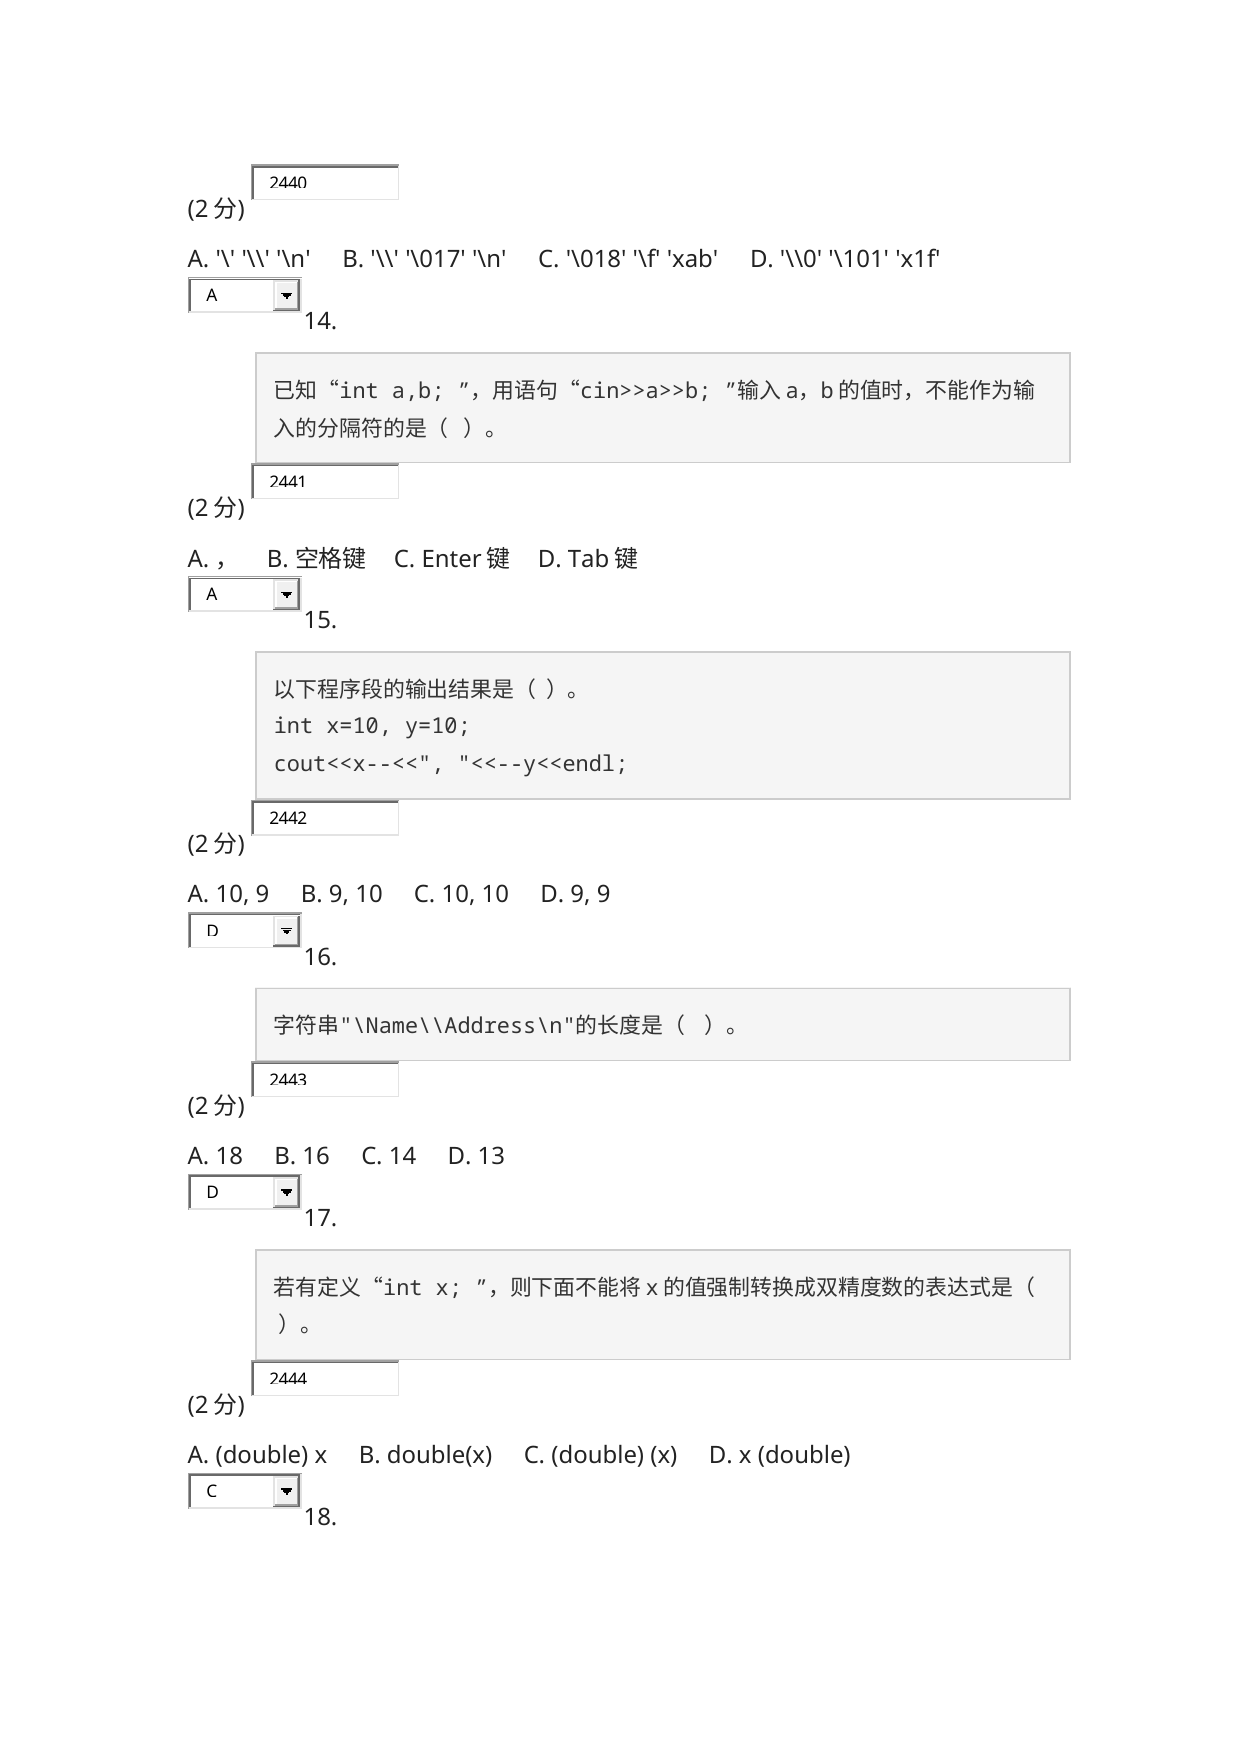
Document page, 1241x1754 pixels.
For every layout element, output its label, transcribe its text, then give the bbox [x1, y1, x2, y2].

text 字符串"\Name\\Address\n"的长度是（ ）。 [257, 989, 1069, 1060]
text A. 10, 9 B. 9, 10 C. 10, 10 D. 9, 9 [187, 875, 1053, 912]
text A. (double) x B. double(x) C. (double) (x) D. x (double) [187, 1435, 1053, 1473]
text A. 18 B. 16 C. 14 D. 13 [187, 1136, 1053, 1174]
text A. ， B. 空格键 C. Enter键 D. Tab键 [187, 538, 1053, 576]
text (2分) [187, 800, 1053, 875]
text (2分) [187, 463, 1053, 538]
text 若有定义“int x; ”，则下面不能将x的值强制转换成双精度数的表达式是（ ）。 [257, 1251, 1069, 1359]
text 已知“int a,b; ”，用语句“cin>>a>>b; ”输入a，b的值时，不能作为输入的分隔符的是（ ）。 [257, 354, 1069, 462]
text (2分) [187, 1360, 1053, 1435]
text 18. [187, 1473, 1053, 1548]
text (2分) [187, 1061, 1053, 1136]
text cout<<x--<<", "<<--y<<endl; [257, 726, 1069, 798]
text 以下程序段的输出结果是（ ）。 [257, 653, 1069, 688]
text (2分) [187, 164, 1053, 239]
text 15. [187, 576, 1053, 651]
text A. '\' '\\' '\n' B. '\\' '\017' '\n' C. '\018' '\f' 'xab' D. '\\0' '\101' 'x1f' [187, 239, 1053, 277]
text 17. [187, 1174, 1053, 1249]
text 14. [187, 277, 1053, 352]
text 16. [187, 912, 1053, 987]
text int x=10, y=10; [257, 688, 1069, 726]
